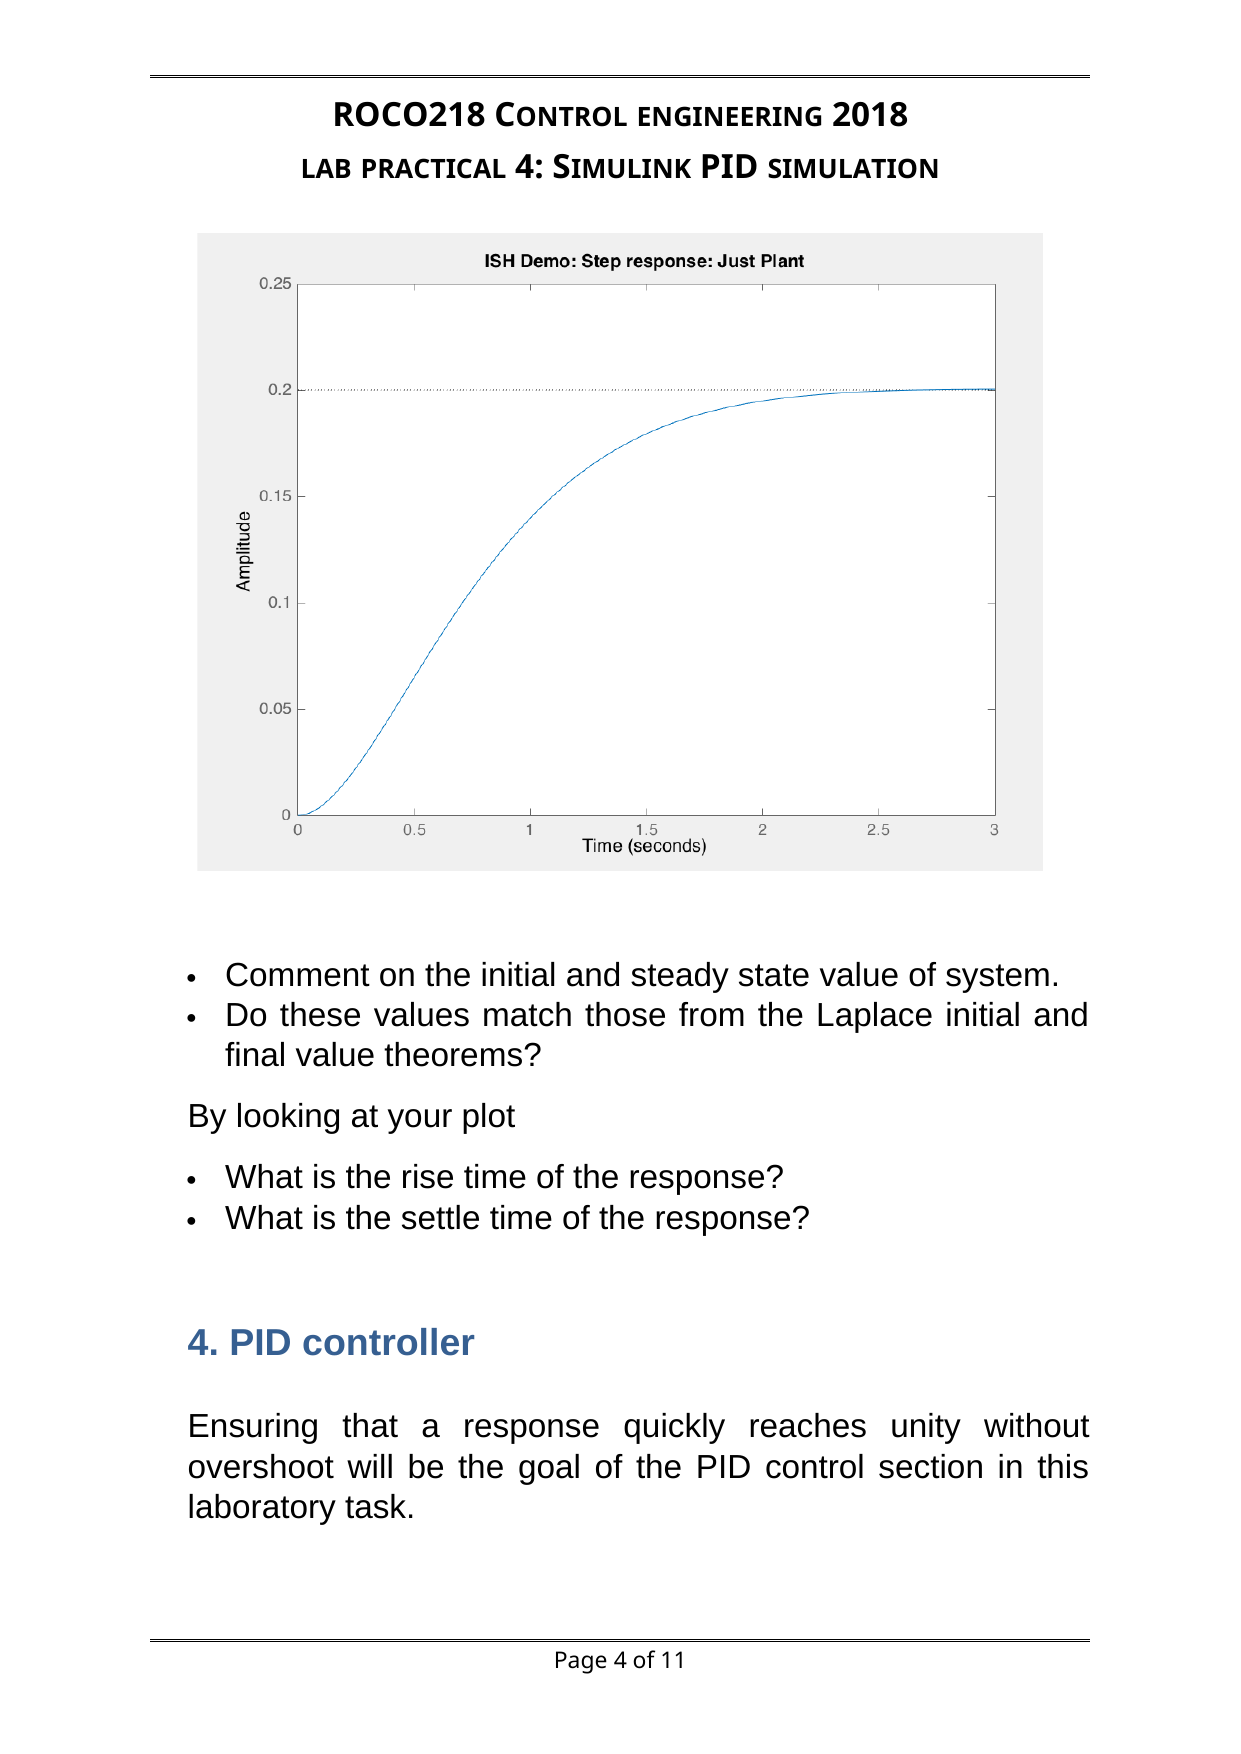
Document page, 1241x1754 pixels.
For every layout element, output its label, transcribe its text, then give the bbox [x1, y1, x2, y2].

text Ensuring that a response quickly reaches unity without overshoot will be the goal of the PID control section in this laboratory task. [187, 1406, 1090, 1526]
text By looking at your plot [187, 1096, 1090, 1135]
list What is the settle time of the response? [187, 1198, 1090, 1236]
list Comment on the initial and steady state value of system. [187, 955, 1090, 993]
list What is the rise time of the response? [187, 1158, 1090, 1196]
picture [197, 233, 1043, 871]
list PID controller [187, 1320, 1090, 1363]
list Do these values match those from the Laplace initial and final value theorems? [187, 995, 1090, 1074]
